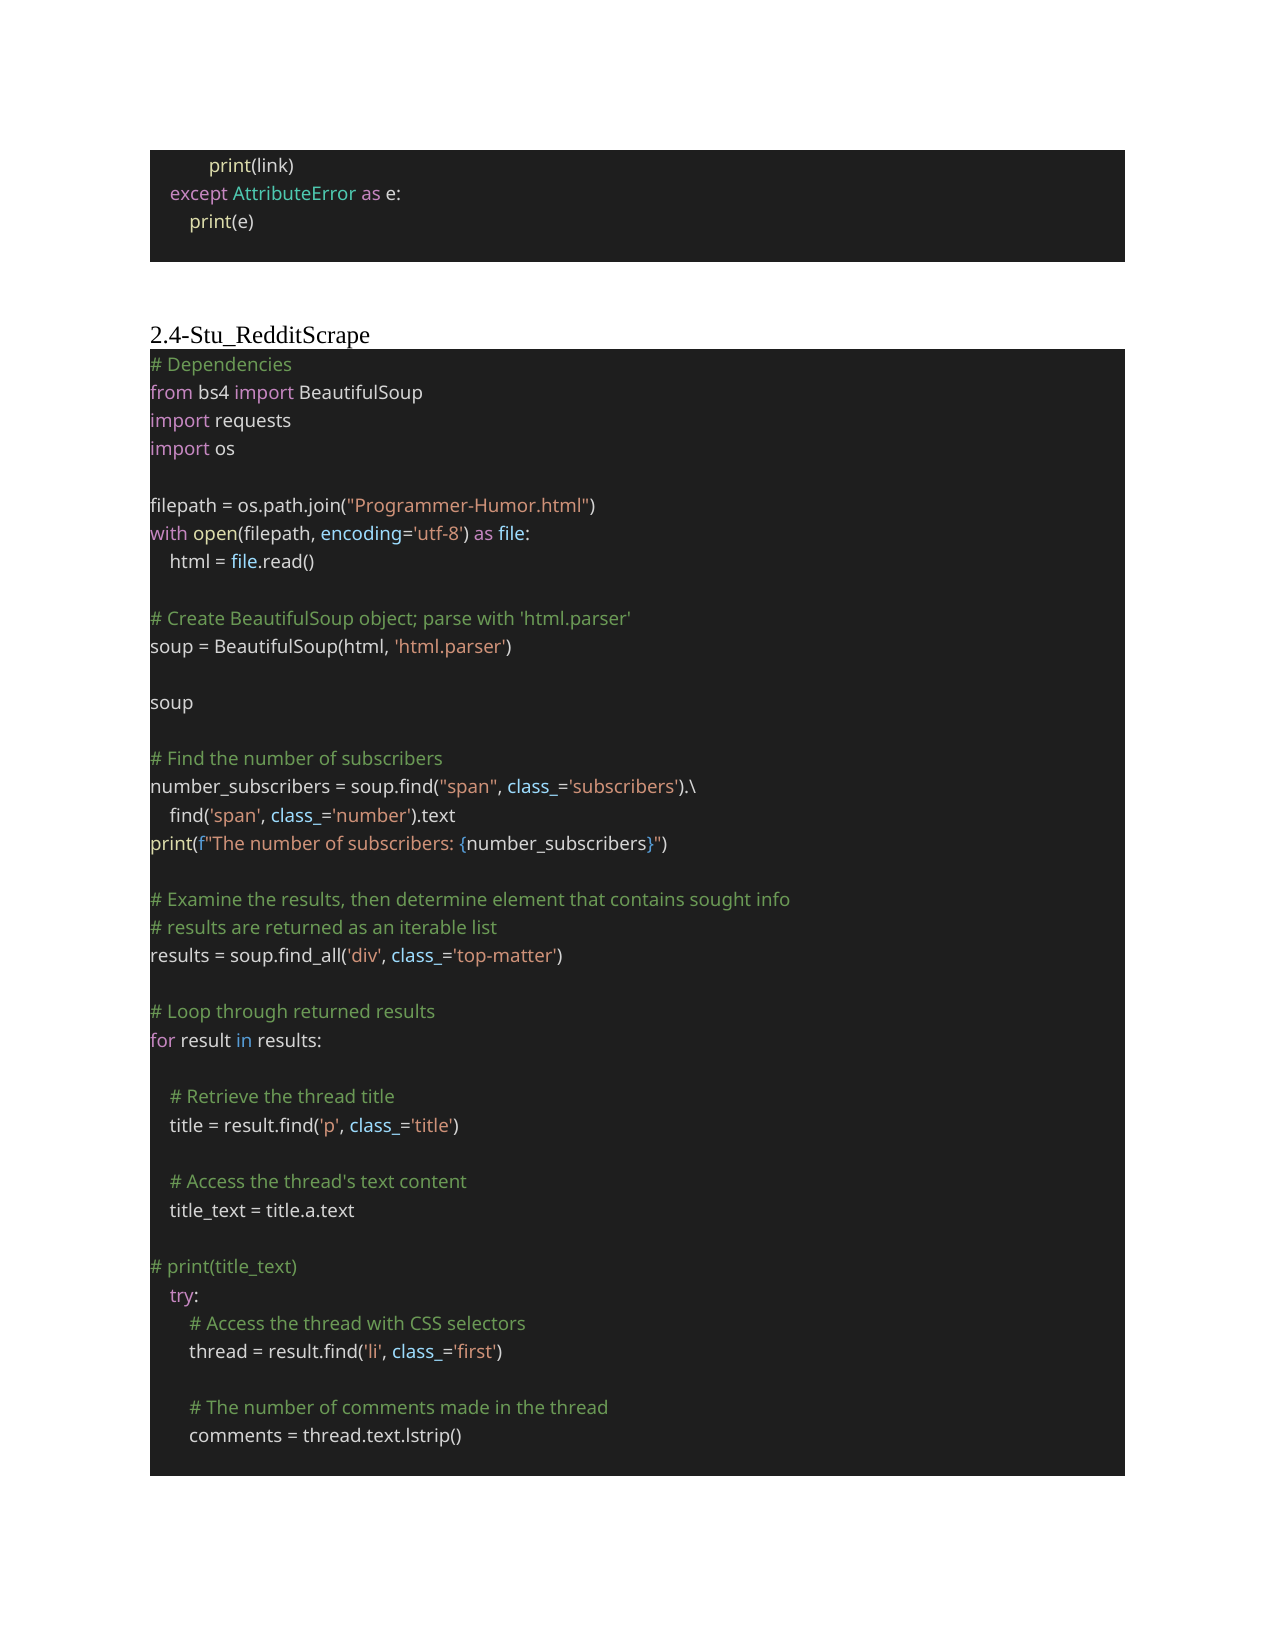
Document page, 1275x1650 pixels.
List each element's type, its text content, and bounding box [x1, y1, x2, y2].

text except AttributeError as e: [150, 178, 1125, 206]
text with open(filepath, encoding='utf-8') as file: [150, 517, 1125, 546]
text number_subscribers = soup.find("span", class_='subscribers').\ [150, 771, 1125, 799]
text title_text = title.a.text [150, 1194, 1125, 1222]
text # Dependencies [150, 349, 1125, 377]
text soup = BeautifulSoup(html, 'html.parser') [150, 631, 1125, 659]
text # Retrieve the thread title [150, 1081, 1125, 1109]
text filepath = os.path.join("Programmer-Humor.html") [150, 489, 1125, 517]
text # print(title_text) [150, 1251, 1125, 1279]
text find('span', class_='number').text [150, 799, 1125, 827]
text try: [150, 1279, 1125, 1307]
text soup [150, 687, 1125, 715]
text import os [150, 433, 1125, 461]
text comments = thread.text.lstrip() [150, 1420, 1125, 1448]
text # Access the thread with CSS selectors [150, 1307, 1125, 1336]
text thread = result.find('li', class_='first') [150, 1336, 1125, 1364]
text # Create BeautifulSoup object; parse with 'html.parser' [150, 602, 1125, 631]
text html = file.read() [150, 546, 1125, 574]
text # Loop through returned results [150, 996, 1125, 1024]
text # Find the number of subscribers [150, 743, 1125, 771]
text # results are returned as an iterable list [150, 912, 1125, 940]
text 2.4-Stu_RedditScrape [150, 320, 1125, 349]
text print(link) [150, 150, 1125, 178]
text # The number of comments made in the thread [150, 1392, 1125, 1420]
text results = soup.find_all('div', class_='top-matter') [150, 940, 1125, 968]
text title = result.find('p', class_='title') [150, 1109, 1125, 1137]
text import requests [150, 405, 1125, 433]
text # Access the thread's text content [150, 1166, 1125, 1194]
text from bs4 import BeautifulSoup [150, 377, 1125, 405]
text print(f"The number of subscribers: {number_subscribers}") [150, 827, 1125, 856]
text print(e) [150, 206, 1125, 234]
text # Examine the results, then determine element that contains sought info [150, 884, 1125, 912]
text for result in results: [150, 1024, 1125, 1052]
